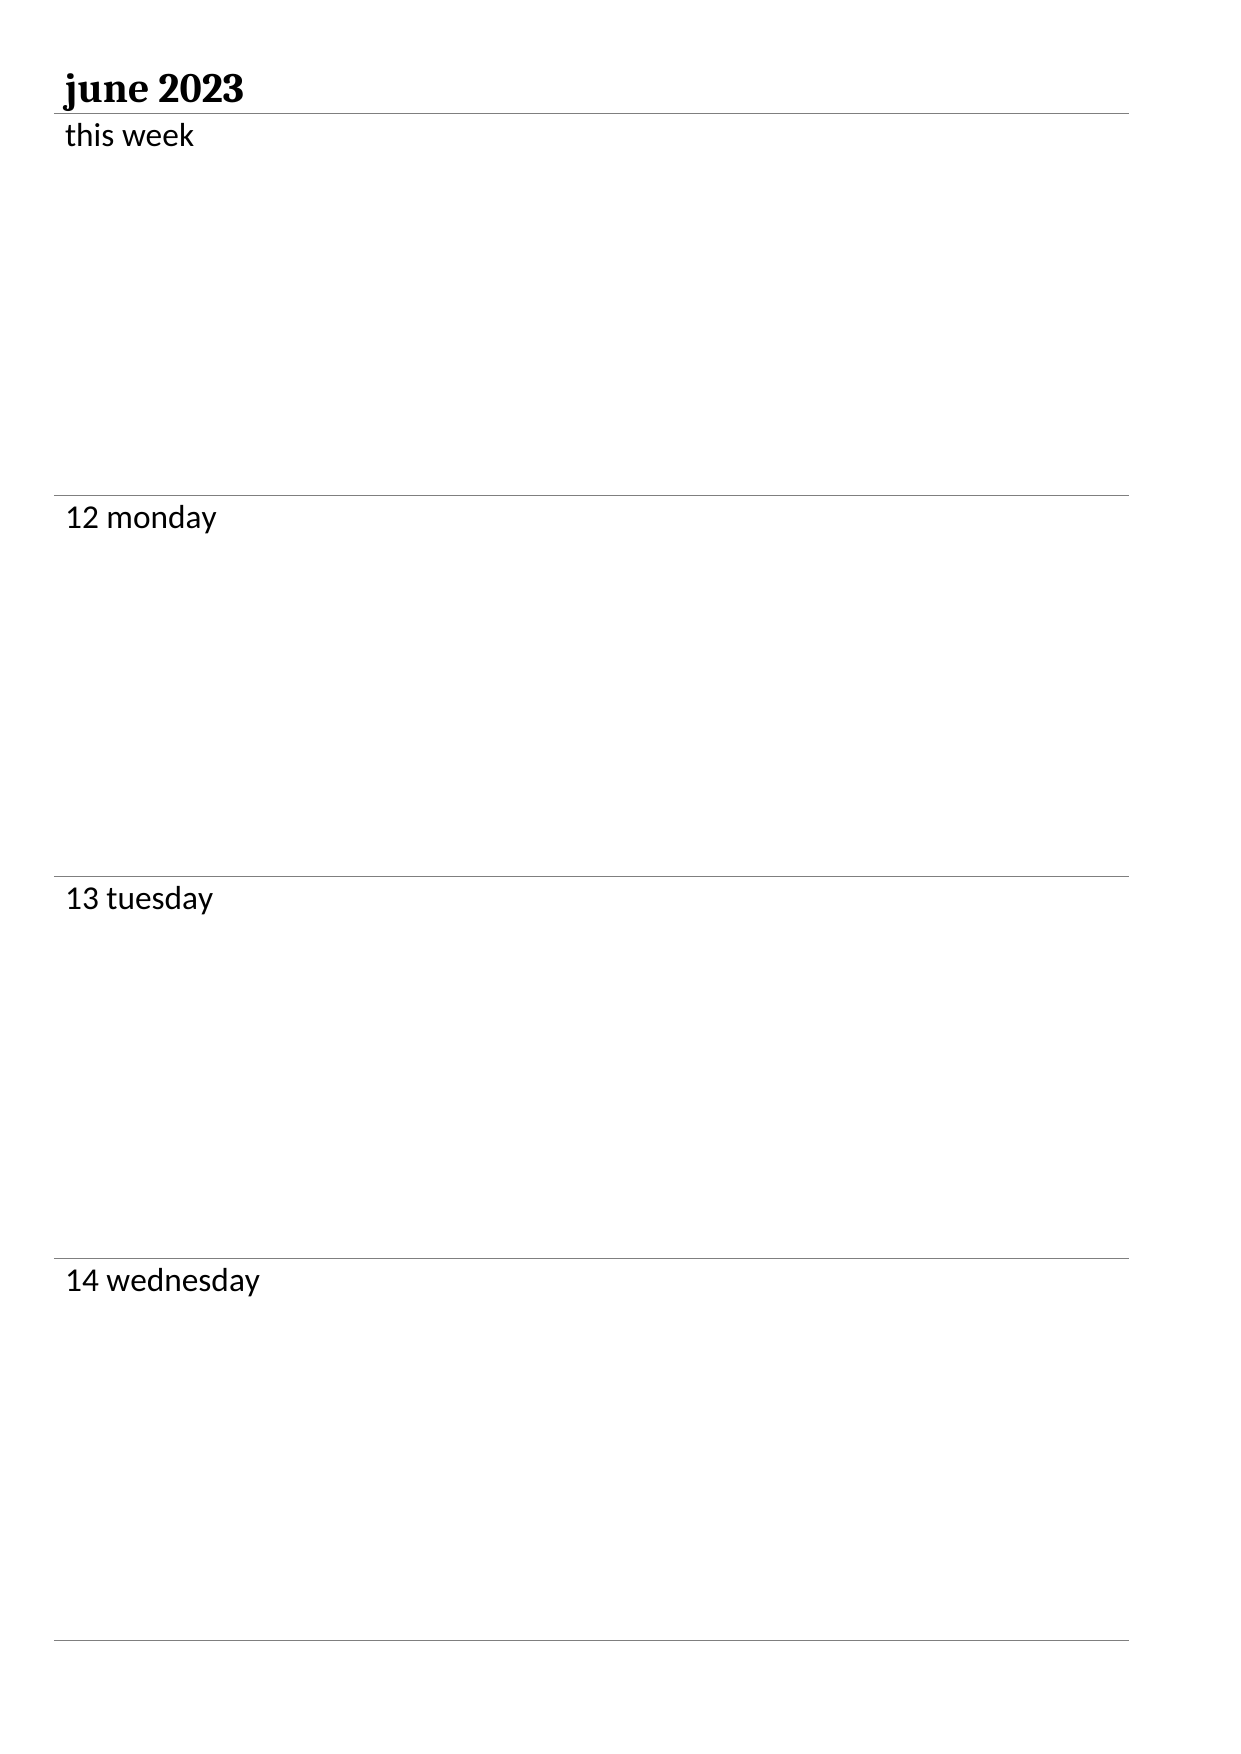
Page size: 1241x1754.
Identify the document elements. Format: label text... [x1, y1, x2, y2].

table_header june 2023 [54, 65, 1128, 113]
table_cell 13 tuesday [54, 877, 1128, 1258]
table_cell this week [54, 114, 1128, 494]
table_cell 14 wednesday [54, 1259, 1128, 1639]
table_cell 12 monday [54, 496, 1128, 876]
